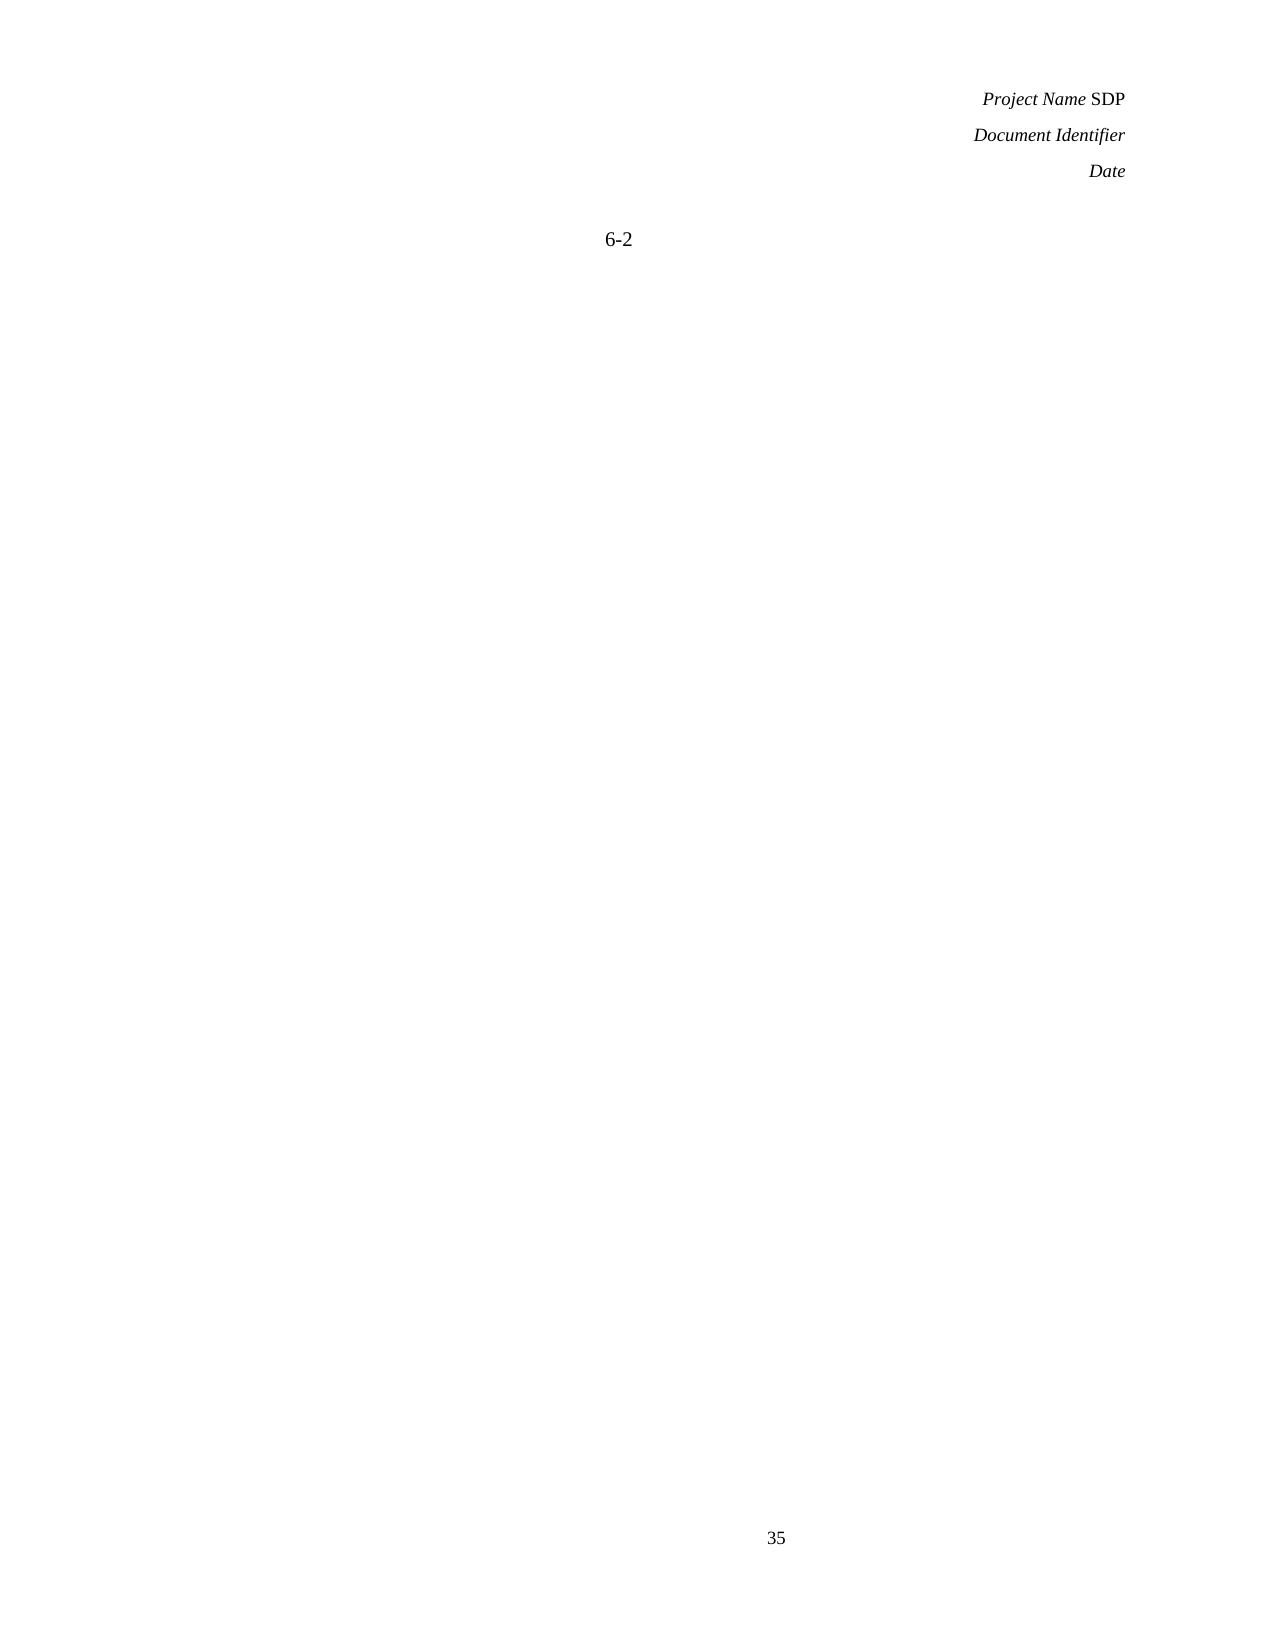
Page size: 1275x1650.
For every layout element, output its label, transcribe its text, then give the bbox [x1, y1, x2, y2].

text 6-2 [170, 227, 1067, 251]
